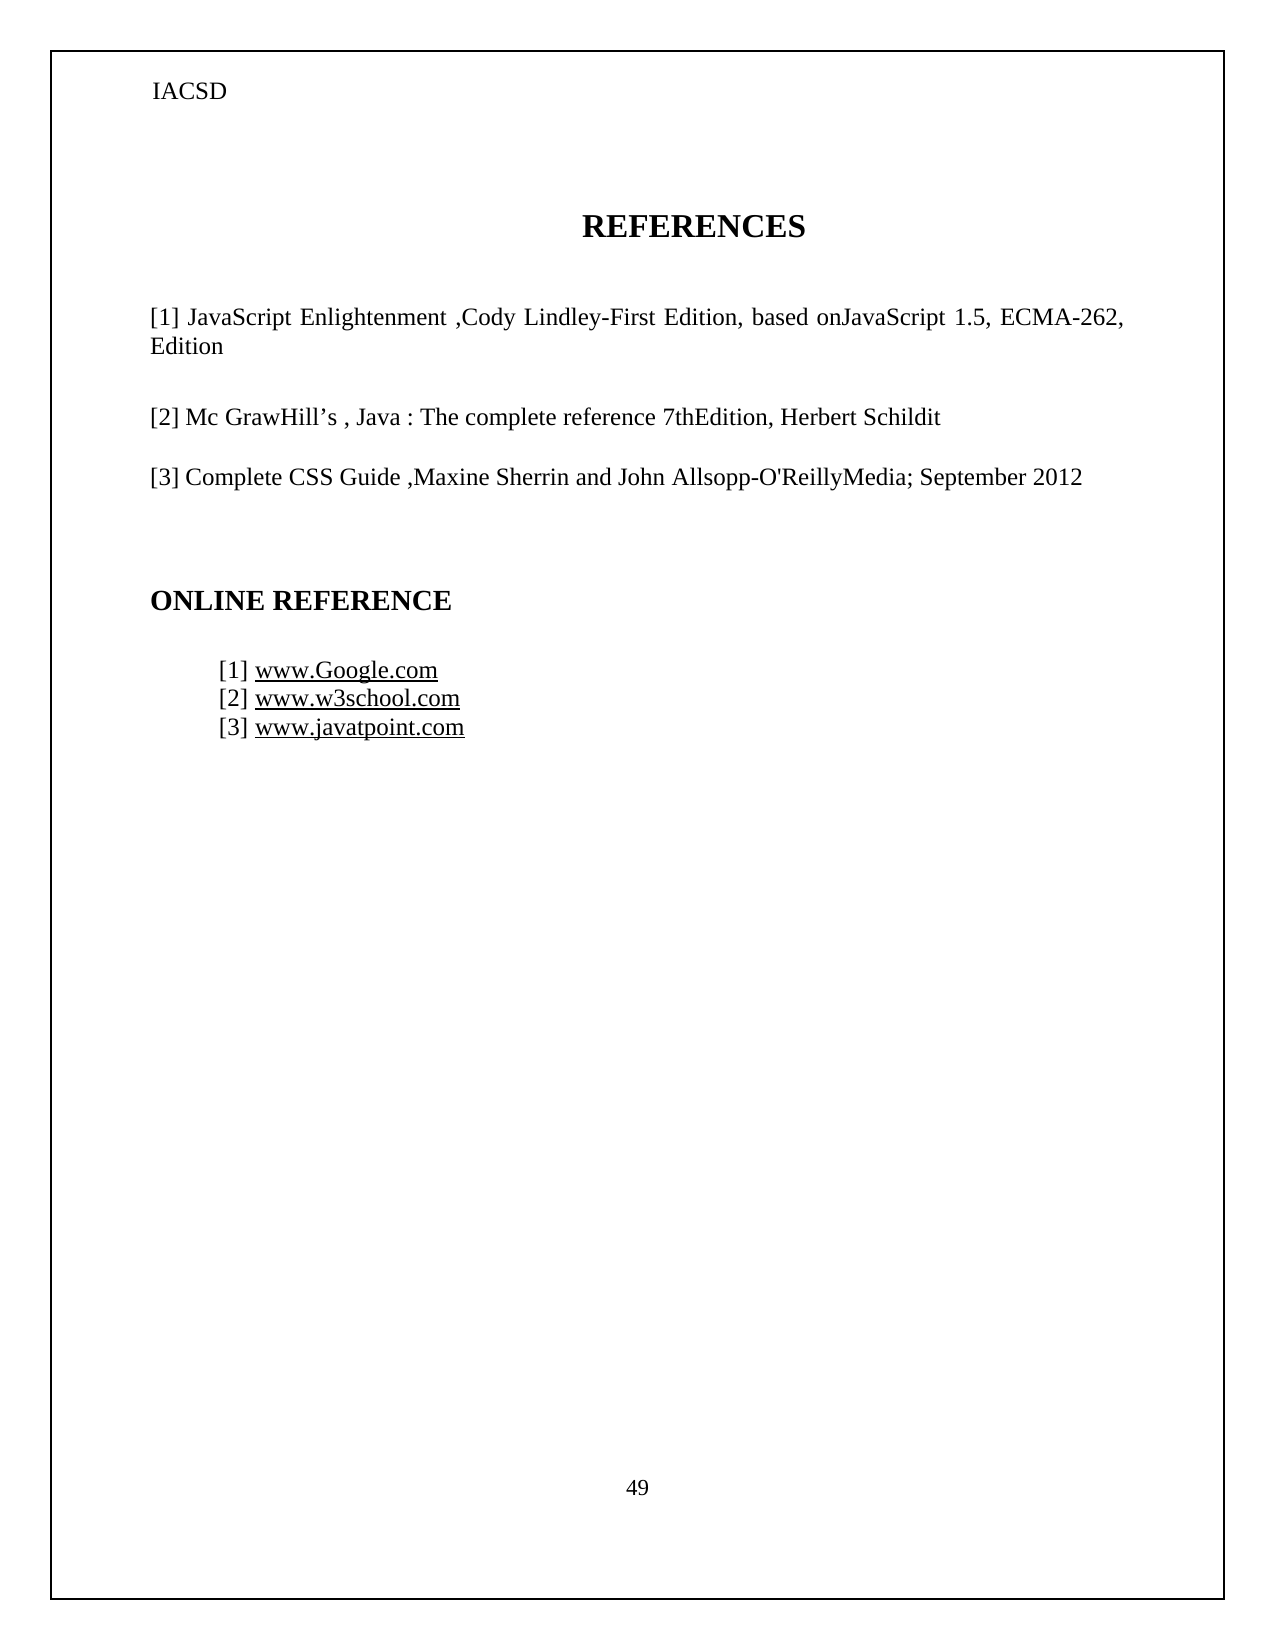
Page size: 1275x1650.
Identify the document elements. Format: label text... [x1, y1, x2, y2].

list www.Google.com [219, 655, 1221, 684]
list www.w3school.com [219, 684, 1221, 712]
list www.javatpoint.com [219, 712, 1221, 741]
list Mc GrawHill’s , Java : The complete reference 7thEdition, Herbert Schildit [150, 402, 1221, 431]
subtitle REFERENCES [229, 206, 1158, 244]
list JavaScript Enlightenment ,Cody Lindley-First Edition, based onJavaScript 1.5, ECMA-262, [150, 302, 1221, 331]
subtitle ONLINE REFERENCE [150, 583, 1221, 617]
list Complete CSS Guide ,Maxine Sherrin and John Allsopp-O'ReillyMedia; September 2012 [150, 462, 1221, 491]
text Edition [150, 331, 1221, 359]
